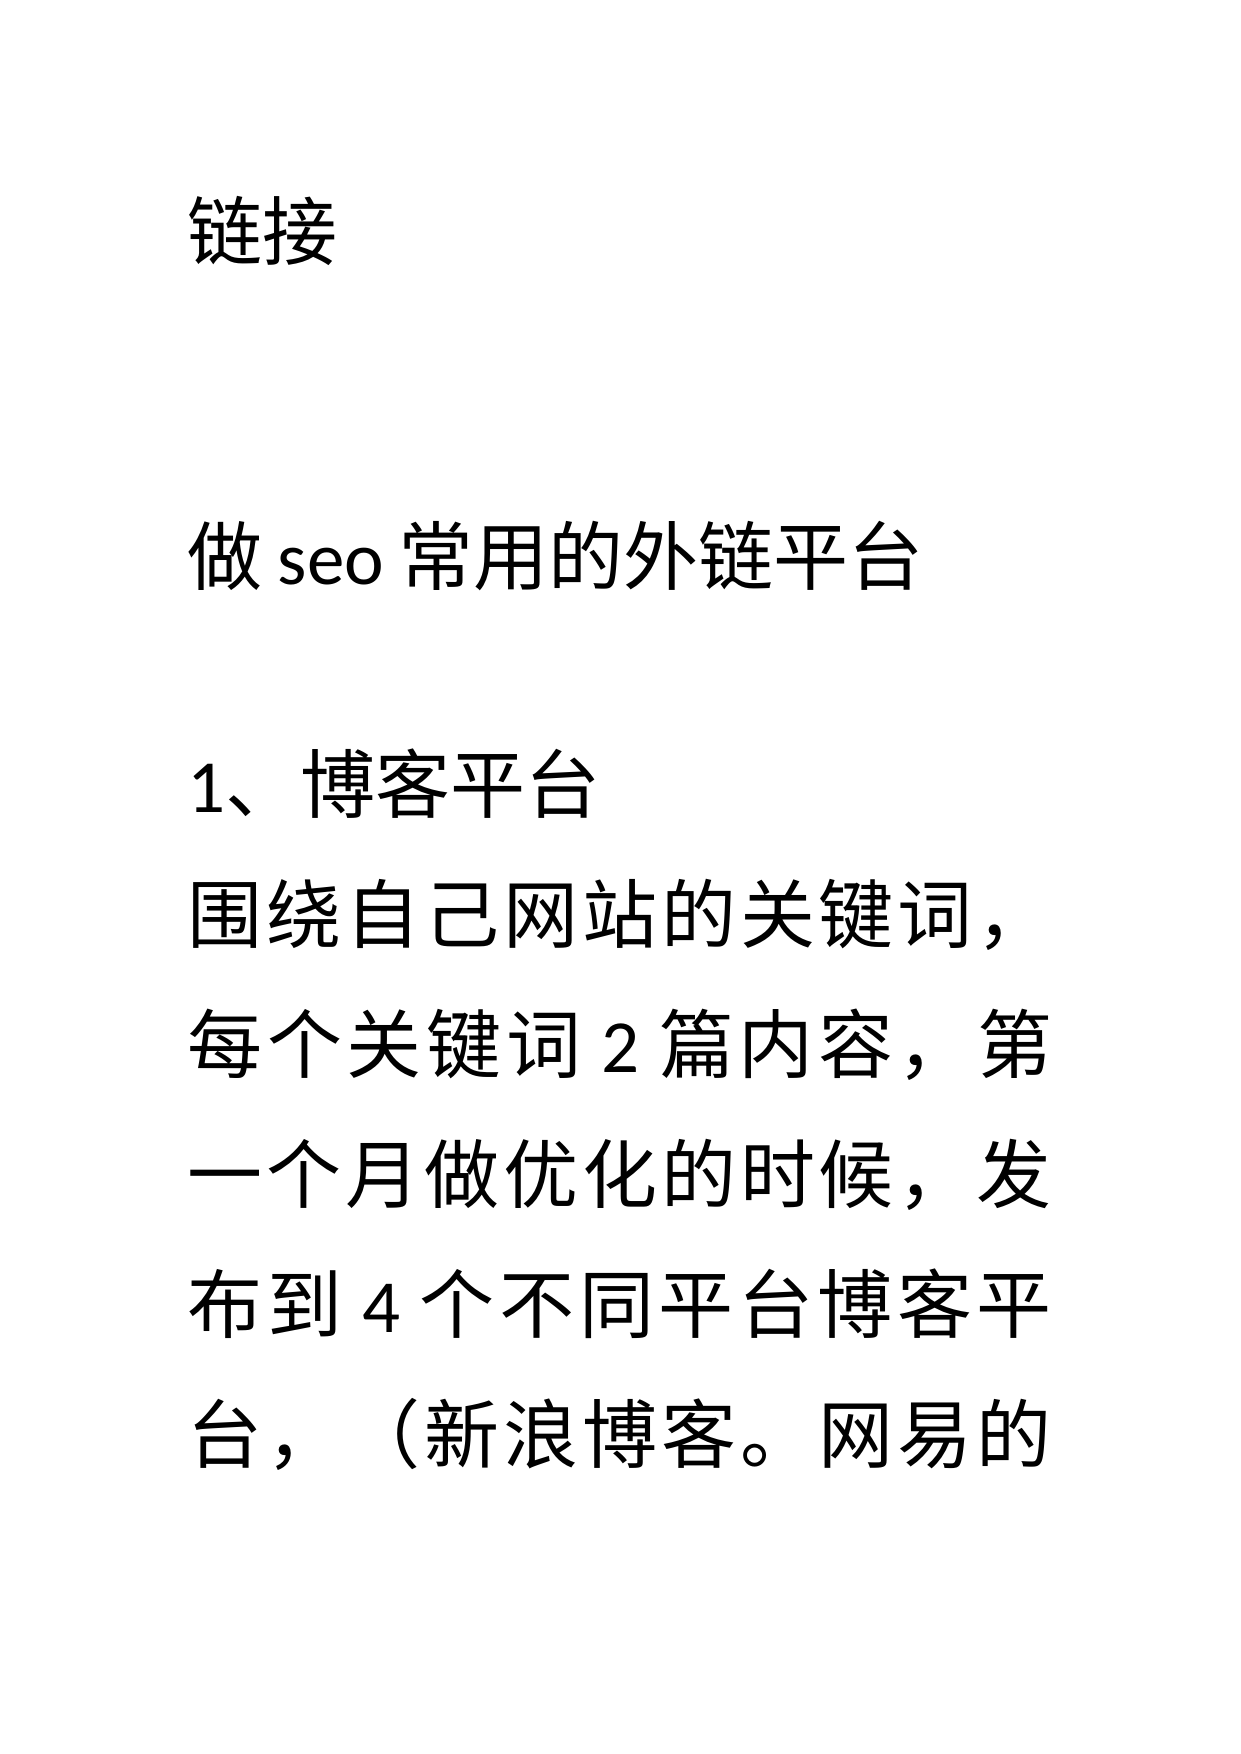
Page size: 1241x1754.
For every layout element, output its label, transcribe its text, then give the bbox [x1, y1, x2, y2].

text 做seo常用的外链平台 [187, 487, 1053, 617]
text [187, 162, 1053, 292]
text 1、博客平台 [187, 714, 1053, 844]
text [187, 844, 1053, 1494]
